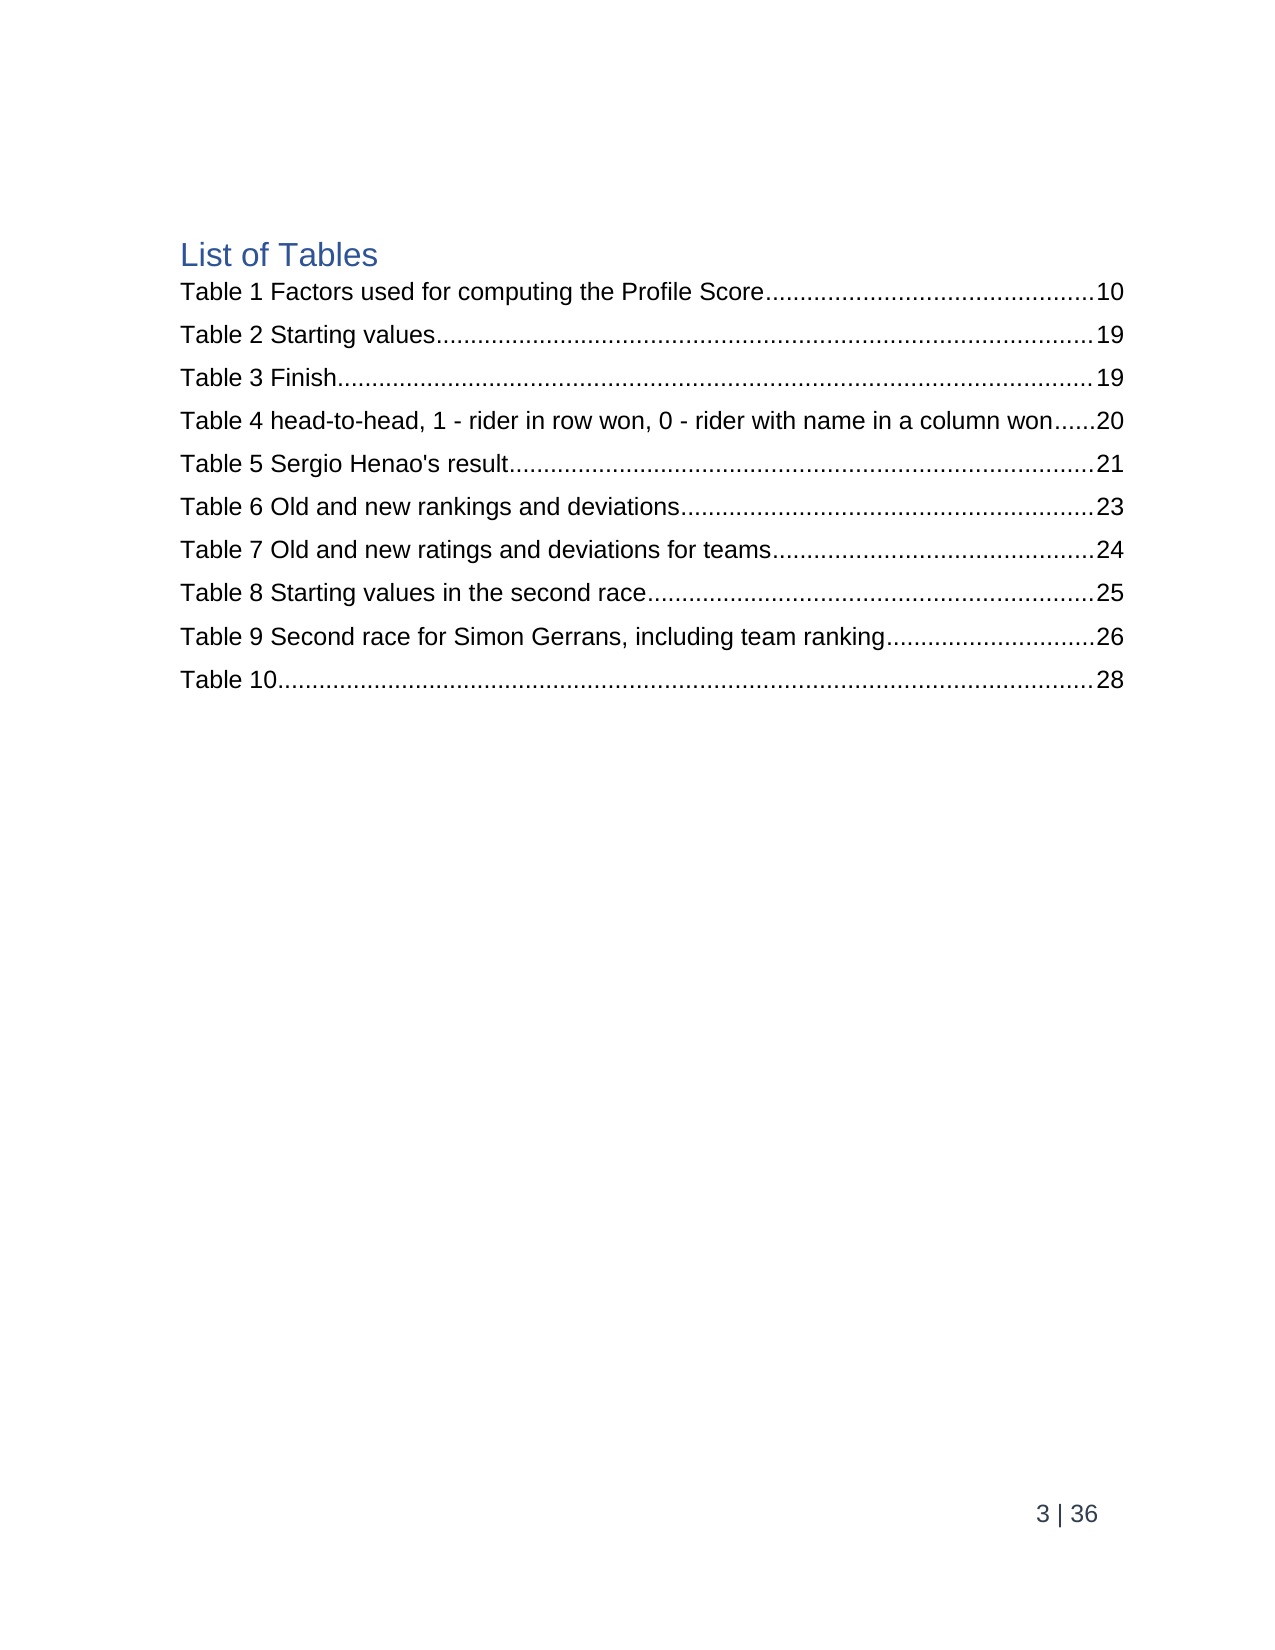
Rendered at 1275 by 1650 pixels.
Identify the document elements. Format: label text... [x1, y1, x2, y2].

text Table 1 Factors used for computing the Profile Score 10 [180, 276, 1125, 305]
text Table 9 Second race for Simon Gerrans, including team ranking 26 [180, 621, 1125, 650]
text Table 3 Finish 19 [180, 363, 1125, 391]
text Table 4 head-to-head, 1 - rider in row won, 0 - rider with name in a column won 20 [180, 406, 1125, 434]
text Table 8 Starting values in the second race 25 [180, 578, 1125, 607]
subtitle List of Tables [180, 235, 1125, 273]
text Table 5 Sergio Henao's result 21 [180, 449, 1125, 478]
text Table 10 28 [180, 664, 1125, 693]
text Table 2 Starting values 19 [180, 319, 1125, 348]
text Table 6 Old and new rankings and deviations 23 [180, 492, 1125, 521]
text Table 7 Old and new ratings and deviations for teams 24 [180, 535, 1125, 564]
